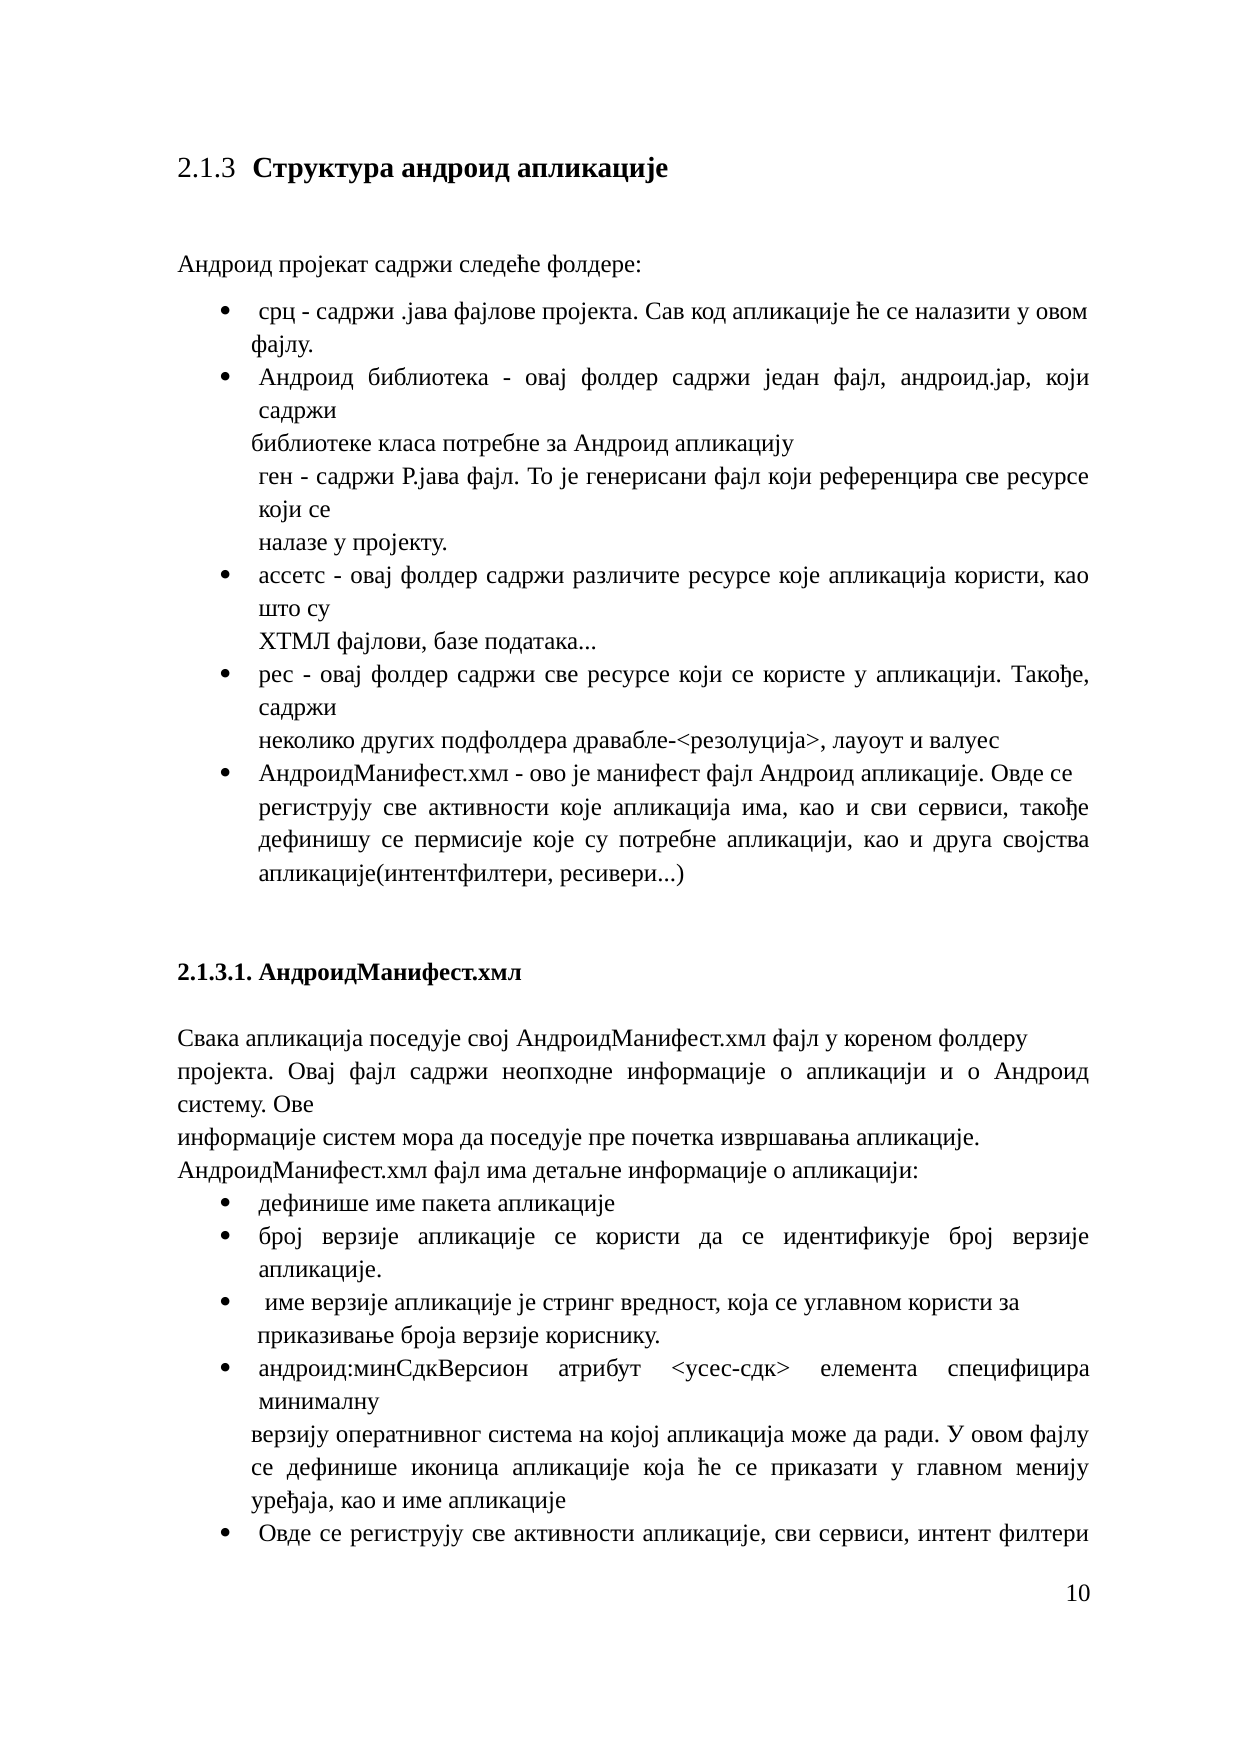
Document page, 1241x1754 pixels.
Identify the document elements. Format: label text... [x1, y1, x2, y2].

text пројекта. Овај фајл садржи неопходне информације о апликацији и о Андроид систему. Ове [177, 1056, 1090, 1117]
text Андроид пројекат садржи следеће фолдере: [177, 249, 1090, 277]
list ассетс - овај фолдер садржи различите ресурсе које апликација користи, као што су [221, 560, 1090, 622]
text информације систем мора да поседује пре почетка извршавања апликације. [177, 1122, 1090, 1151]
list андроид:минСдкВерсион атрибут <усес-сдк> елемента специфицира минималну [221, 1353, 1090, 1415]
list АндроидМанифест.xмл - ово је манифест фајл Андроид апликације. Овде се [221, 758, 1090, 787]
text библиотеке класа потребне за Андроид апликацију [221, 428, 1090, 457]
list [221, 1518, 1090, 1547]
text региструју све активности које апликација има, као и сви сервиси, такође дефинишу се пермисије које су потребне апликацији, као и друга својства апликације(интентфилтери, ресивери...) [258, 792, 1090, 886]
list рес - овај фолдер садржи све ресурсе који се користе у апликацији. Такође, садржи [221, 659, 1090, 721]
text верзију оператнивног система на којој апликација може да ради. У овом фајлу се дефинише иконица апликације која ће се приказати у главном менију уређаја, као и име апликације [251, 1419, 1090, 1514]
list име верзије апликације је стринг вредност, која се углавном користи за [221, 1287, 1090, 1316]
text налазе у пројекту. [258, 527, 1090, 556]
text неколико других подфолдера дравабле-<резолуција>, лаyоут и валуес [258, 726, 1090, 754]
list срц - садржи .јава фајлове пројекта. Сав код апликације ће се налазити у овом [221, 296, 1090, 325]
text АндроидМанифест.xмл фајл има детаљне информације о апликацији: [177, 1155, 1090, 1183]
list број верзије апликације се користи да се идентификује број верзије апликације. [221, 1221, 1090, 1283]
text Свака апликација поседује свој АндроидМанифест.xмл фајл у кореном фолдеру [177, 1023, 1090, 1051]
text фајлу. [177, 329, 1090, 358]
text 2.1.3.1. АндроидМанифест.xмл [177, 957, 1090, 985]
subtitle Структура андроид апликације [177, 150, 1090, 183]
text ХТМЛ фајлови, базе података... [258, 626, 1090, 655]
text ген - садржи Р.јава фајл. То је генерисани фајл који референцира све ресурсе који се [258, 461, 1090, 523]
list Андроид библиотека - овај фолдер садржи један фајл, андроид.јар, који садржи [221, 362, 1090, 424]
text приказивање броја верзије кориснику. [177, 1320, 1090, 1349]
list дефинише име пакета апликације [221, 1188, 1090, 1217]
